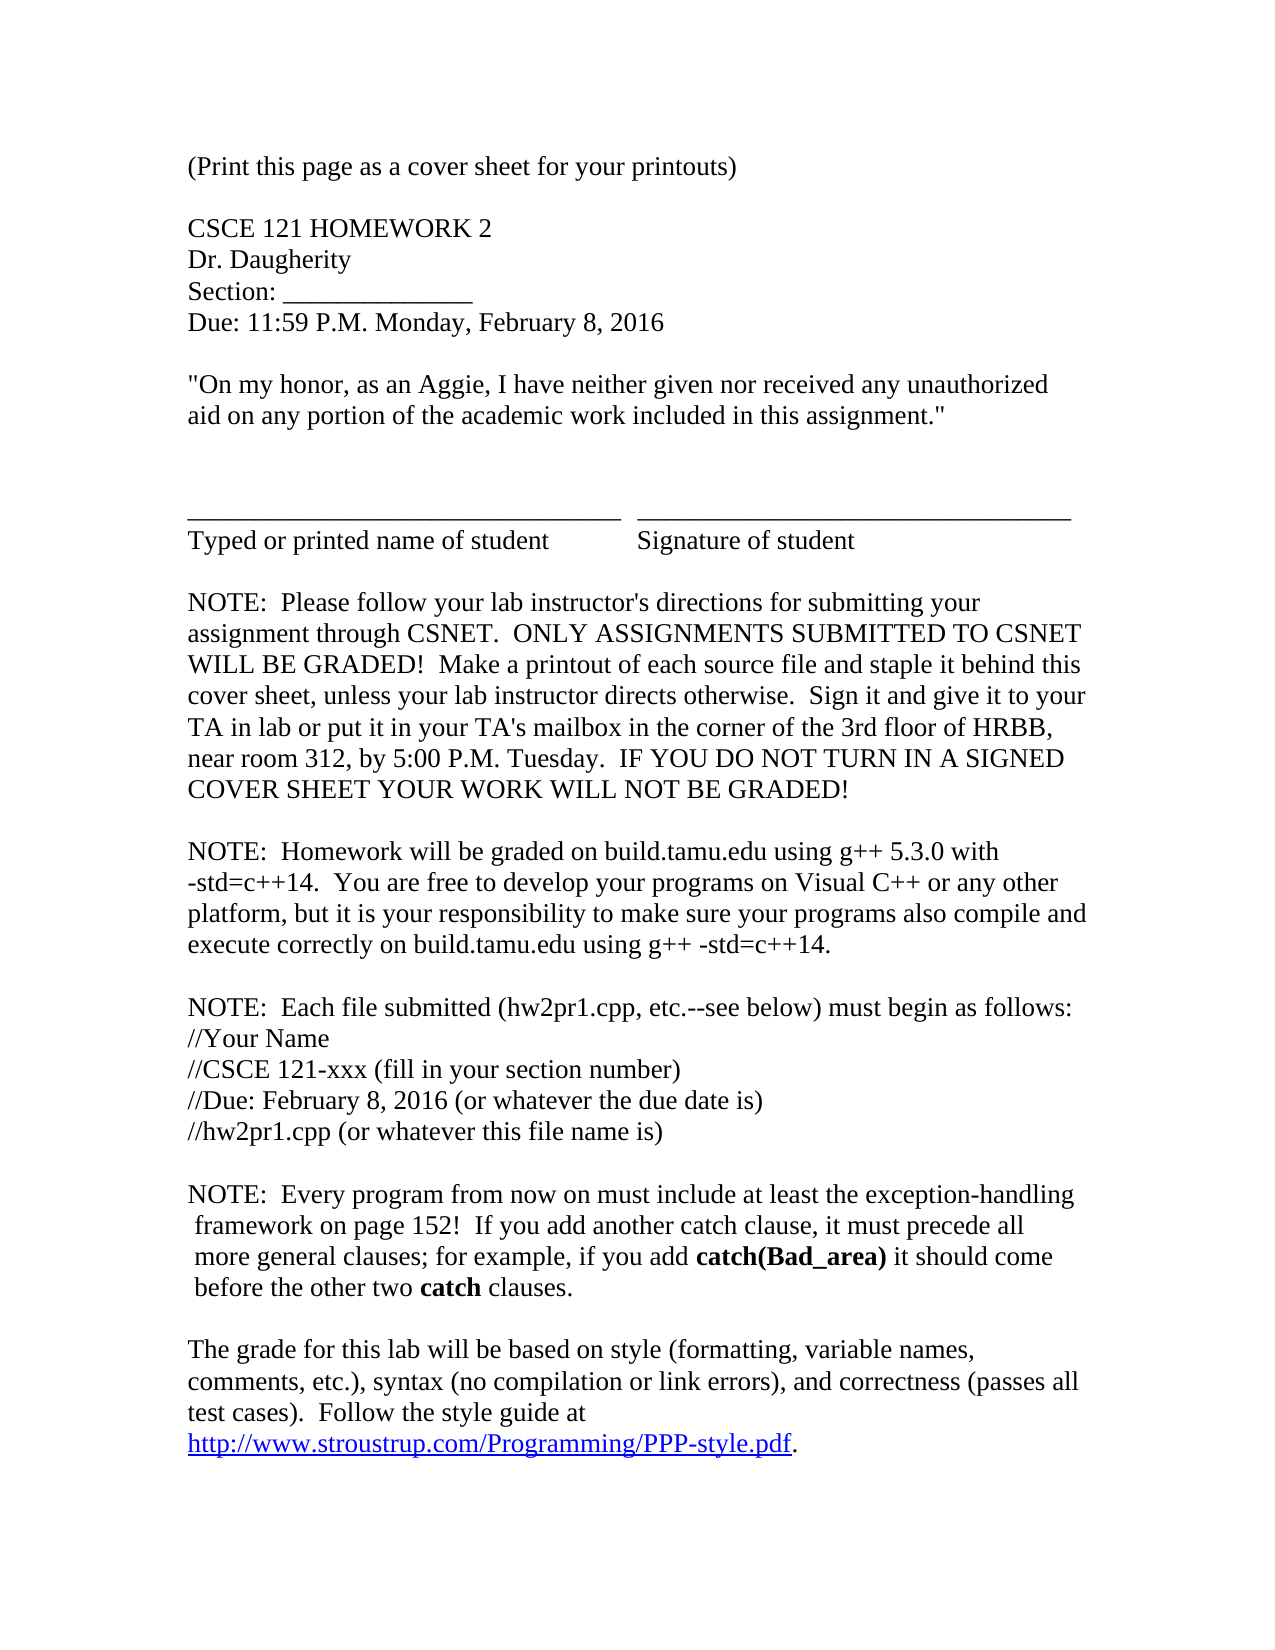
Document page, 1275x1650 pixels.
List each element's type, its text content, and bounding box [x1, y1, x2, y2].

text //Your Name [187, 1022, 1087, 1053]
text NOTE: Each file submitted (hw2pr1.cpp, etc.--see below) must begin as follows: [187, 991, 1087, 1022]
text before the other two catch clauses. [187, 1271, 1087, 1302]
text Due: 11:59 P.M. Monday, February 8, 2016 [187, 306, 1087, 337]
text (Print this page as a cover sheet for your printouts) [187, 150, 1087, 181]
text Dr. Daugherity [187, 243, 1087, 274]
text CSCE 121 HOMEWORK 2 [187, 212, 1087, 243]
text Typed or printed name of student Signature of student [187, 524, 1087, 555]
text //hw2pr1.cpp (or whatever this file name is) [187, 1116, 1087, 1147]
text NOTE: Homework will be graded on build.tamu.edu using g++ 5.3.0 with [187, 835, 1087, 866]
text //CSCE 121-xxx (fill in your section number) [187, 1053, 1087, 1084]
text The grade for this lab will be based on style (formatting, variable names, comments, etc.), syntax (no compilation or link errors), and correctness (passes all test cases). Follow the style guide at [187, 1333, 1087, 1427]
text framework on page 152! If you add another catch clause, it must precede all [187, 1209, 1087, 1240]
text more general clauses; for example, if you add catch(Bad_area) it should come [187, 1240, 1087, 1271]
text ________________________________ ________________________________ [187, 493, 1087, 524]
text Section: ______________ [187, 274, 1087, 306]
text NOTE: Please follow your lab instructor's directions for submitting your assignment through CSNET. ONLY ASSIGNMENTS SUBMITTED TO CSNET WILL BE GRADED! Make a printout of each source file and staple it behind this cover sheet, unless your lab instructor directs otherwise. Sign it and give it to your TA in lab or put it in your TA's mailbox in the corner of the 3rd floor of HRBB, near room 312, by 5:00 P.M. Tuesday. IF YOU DO NOT TURN IN A SIGNED COVER SHEET YOUR WORK WILL NOT BE GRADED! [187, 586, 1087, 804]
text -std=c++14. You are free to develop your programs on Visual C++ or any other platform, but it is your responsibility to make sure your programs also compile and execute correctly on build.tamu.edu using g++ -std=c++14. [187, 866, 1087, 960]
text "On my honor, as an Aggie, I have neither given nor received any unauthorized aid on any portion of the academic work included in this assignment." [187, 368, 1087, 430]
text NOTE: Every program from now on must include at least the exception-handling [187, 1178, 1087, 1209]
text //Due: February 8, 2016 (or whatever the due date is) [187, 1084, 1087, 1116]
text http://www.stroustrup.com/Programming/PPP-style.pdf. [187, 1427, 1087, 1458]
